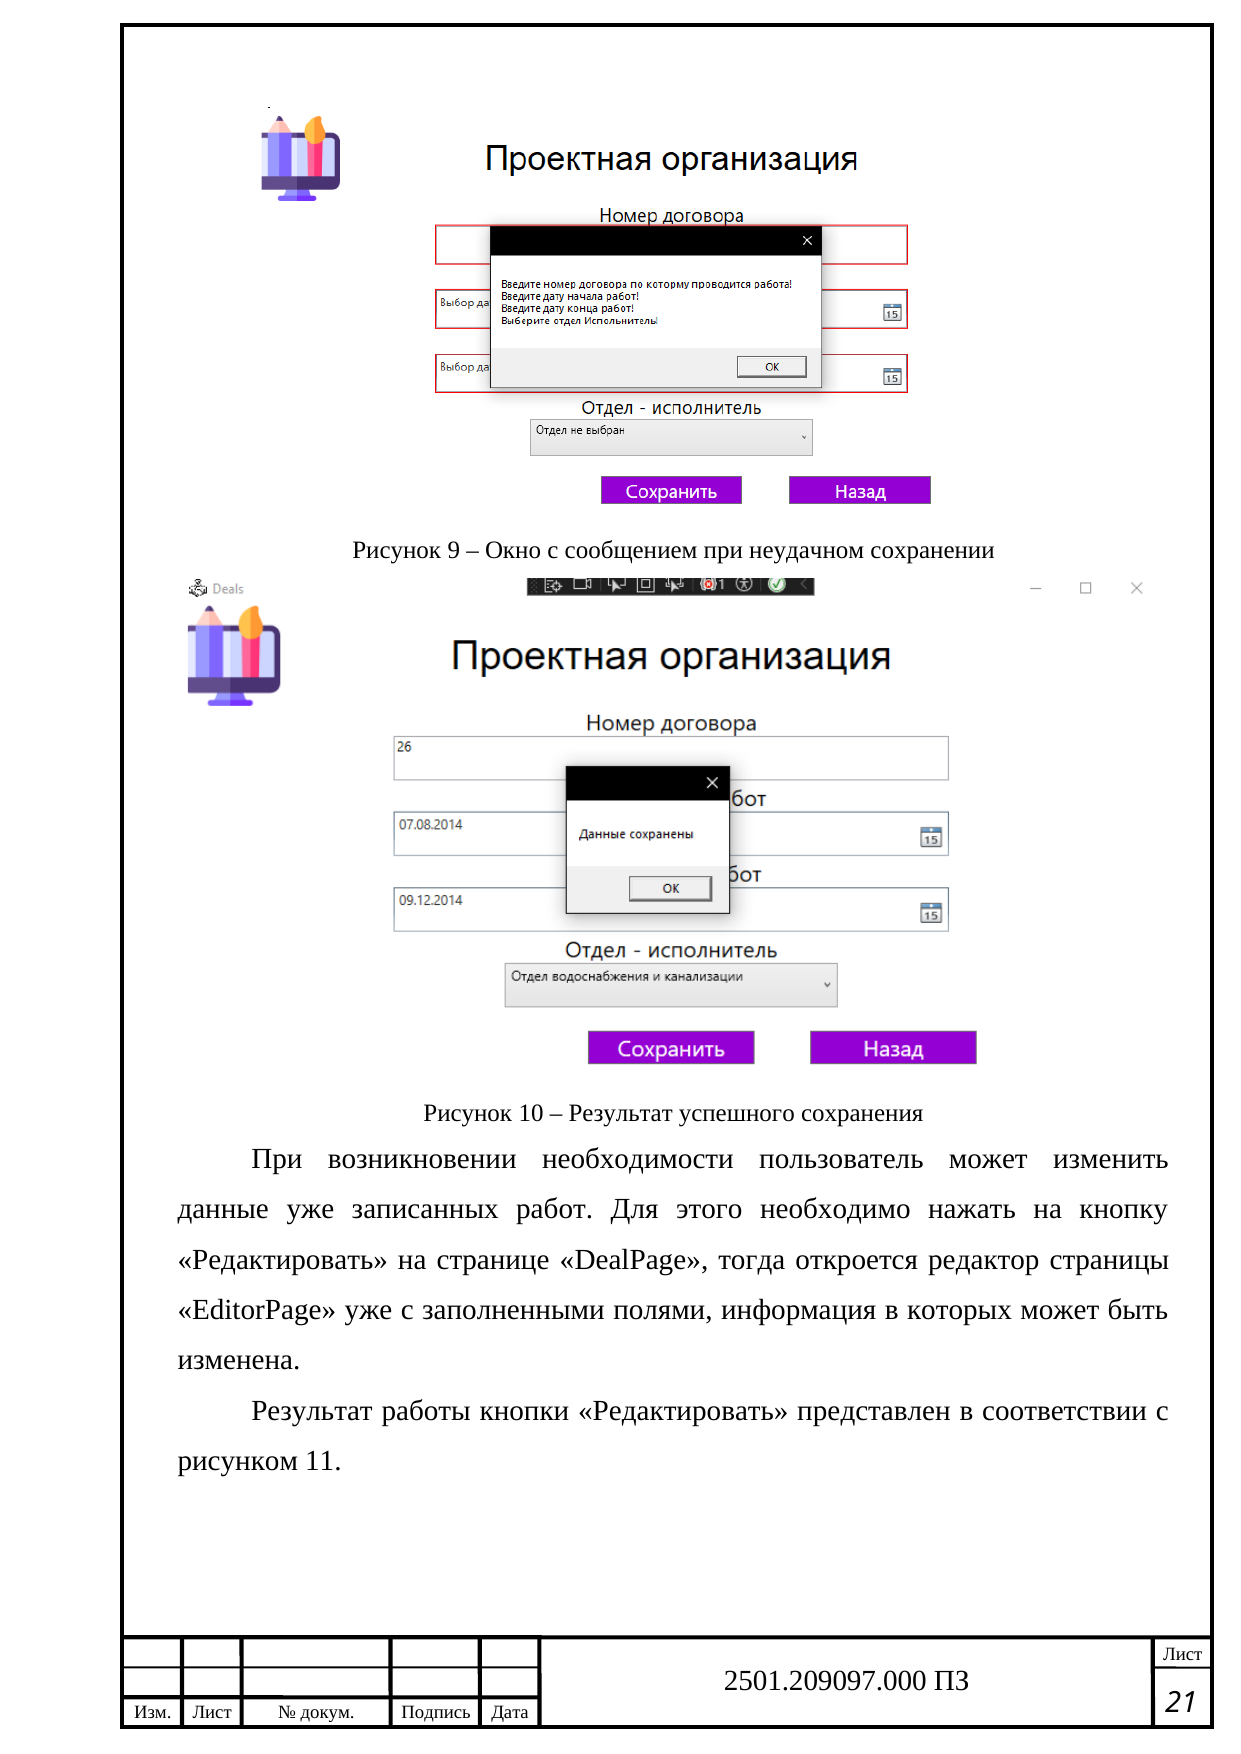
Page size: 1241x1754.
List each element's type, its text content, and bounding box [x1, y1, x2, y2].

text Рисунок 10 – Результат успешного сохранения [177, 1098, 1169, 1127]
picture [261, 107, 1085, 519]
text Рисунок 9 – Окно с сообщением при неудачном сохранении [177, 535, 1169, 564]
text При возникновении необходимости пользователь может изменить данные уже записанных работ. Для этого необходимо нажать на кнопку «Редактировать» на странице «DealPage», тогда откроется редактор страницы «EditorPage» уже с заполненными полями, информация в которых может быть изменена. [177, 1141, 1169, 1376]
text Результат работы кнопки «Редактировать» представлен в соответствии с рисунком 11. [177, 1393, 1169, 1477]
picture [187, 578, 1159, 1082]
